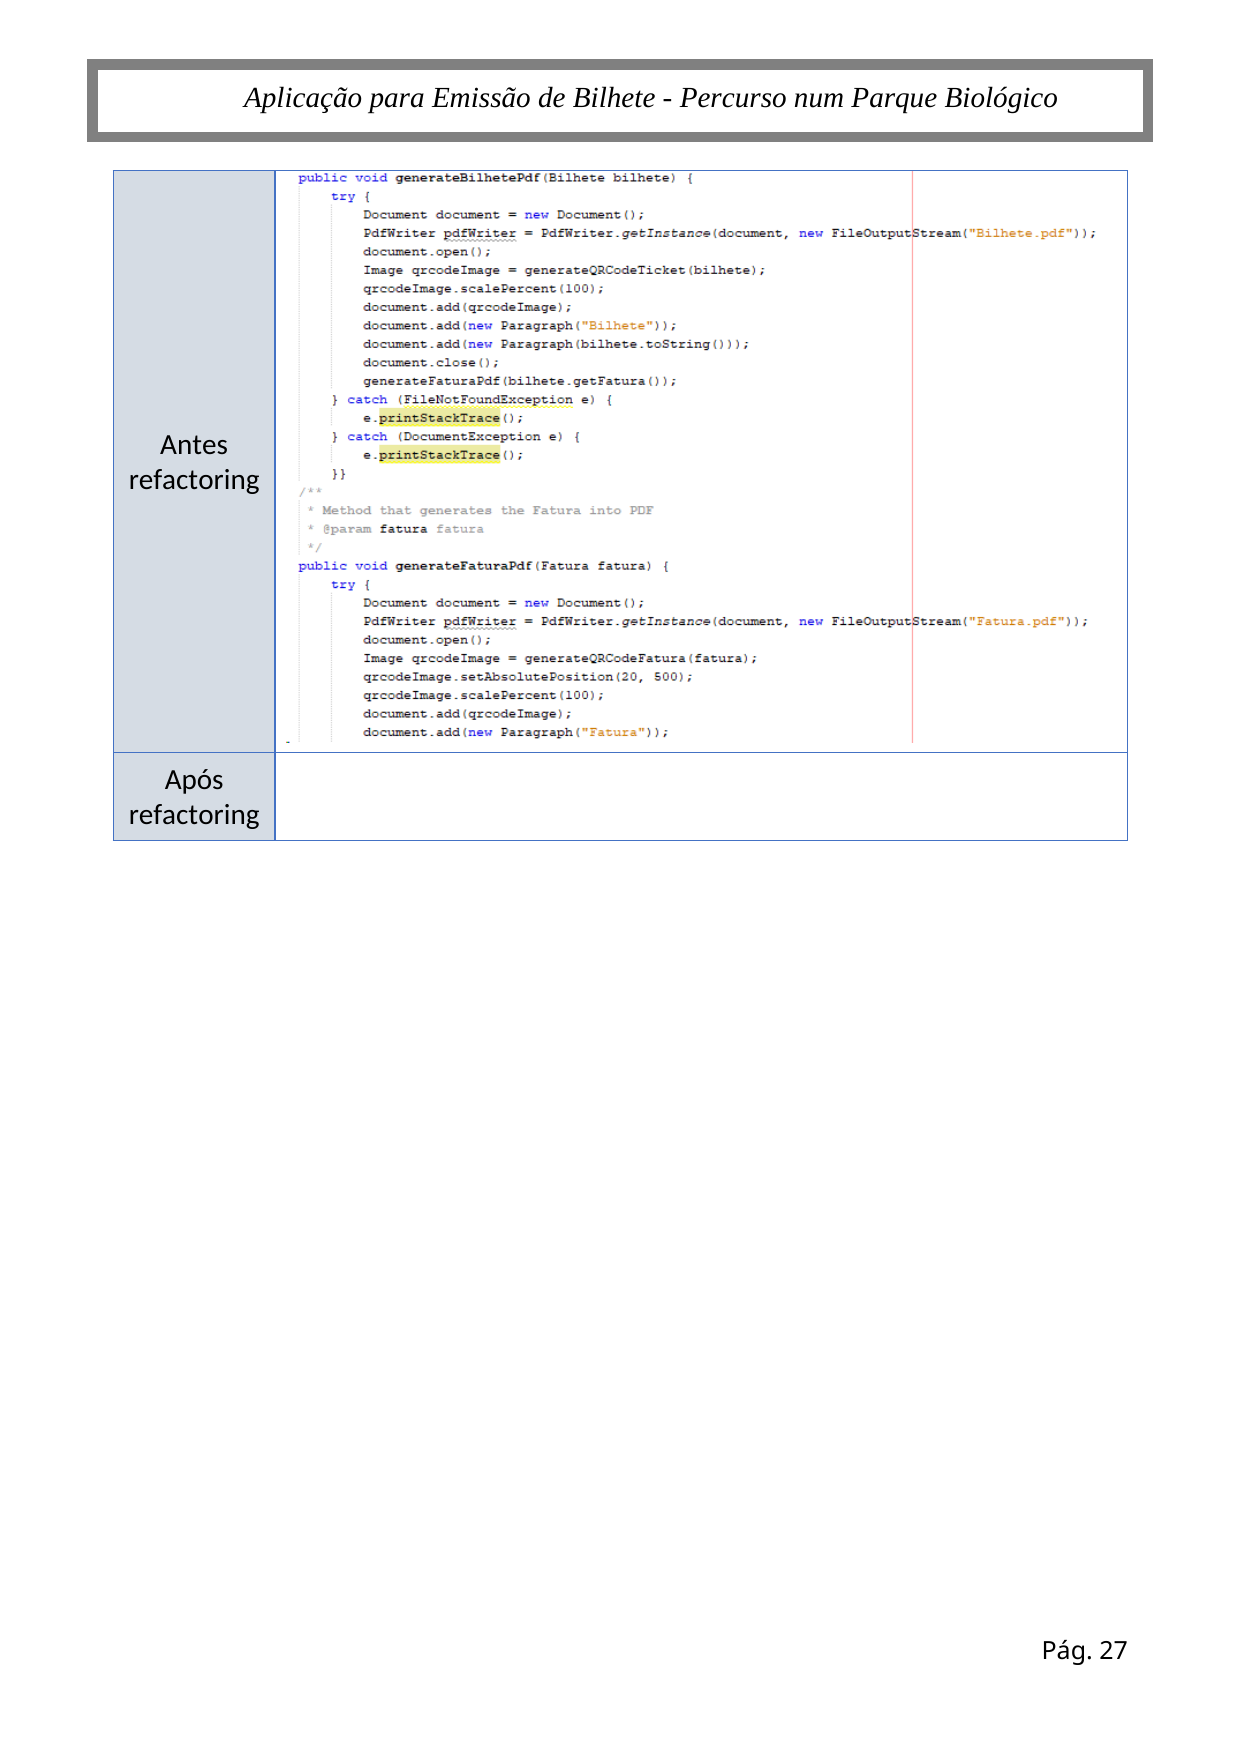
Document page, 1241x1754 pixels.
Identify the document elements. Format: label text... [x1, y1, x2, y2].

table_cell [276, 171, 1127, 752]
table_cell Antes refactoring [114, 171, 274, 752]
picture [286, 171, 1116, 743]
table_cell [276, 753, 1127, 840]
table_cell Após refactoring [114, 753, 274, 840]
